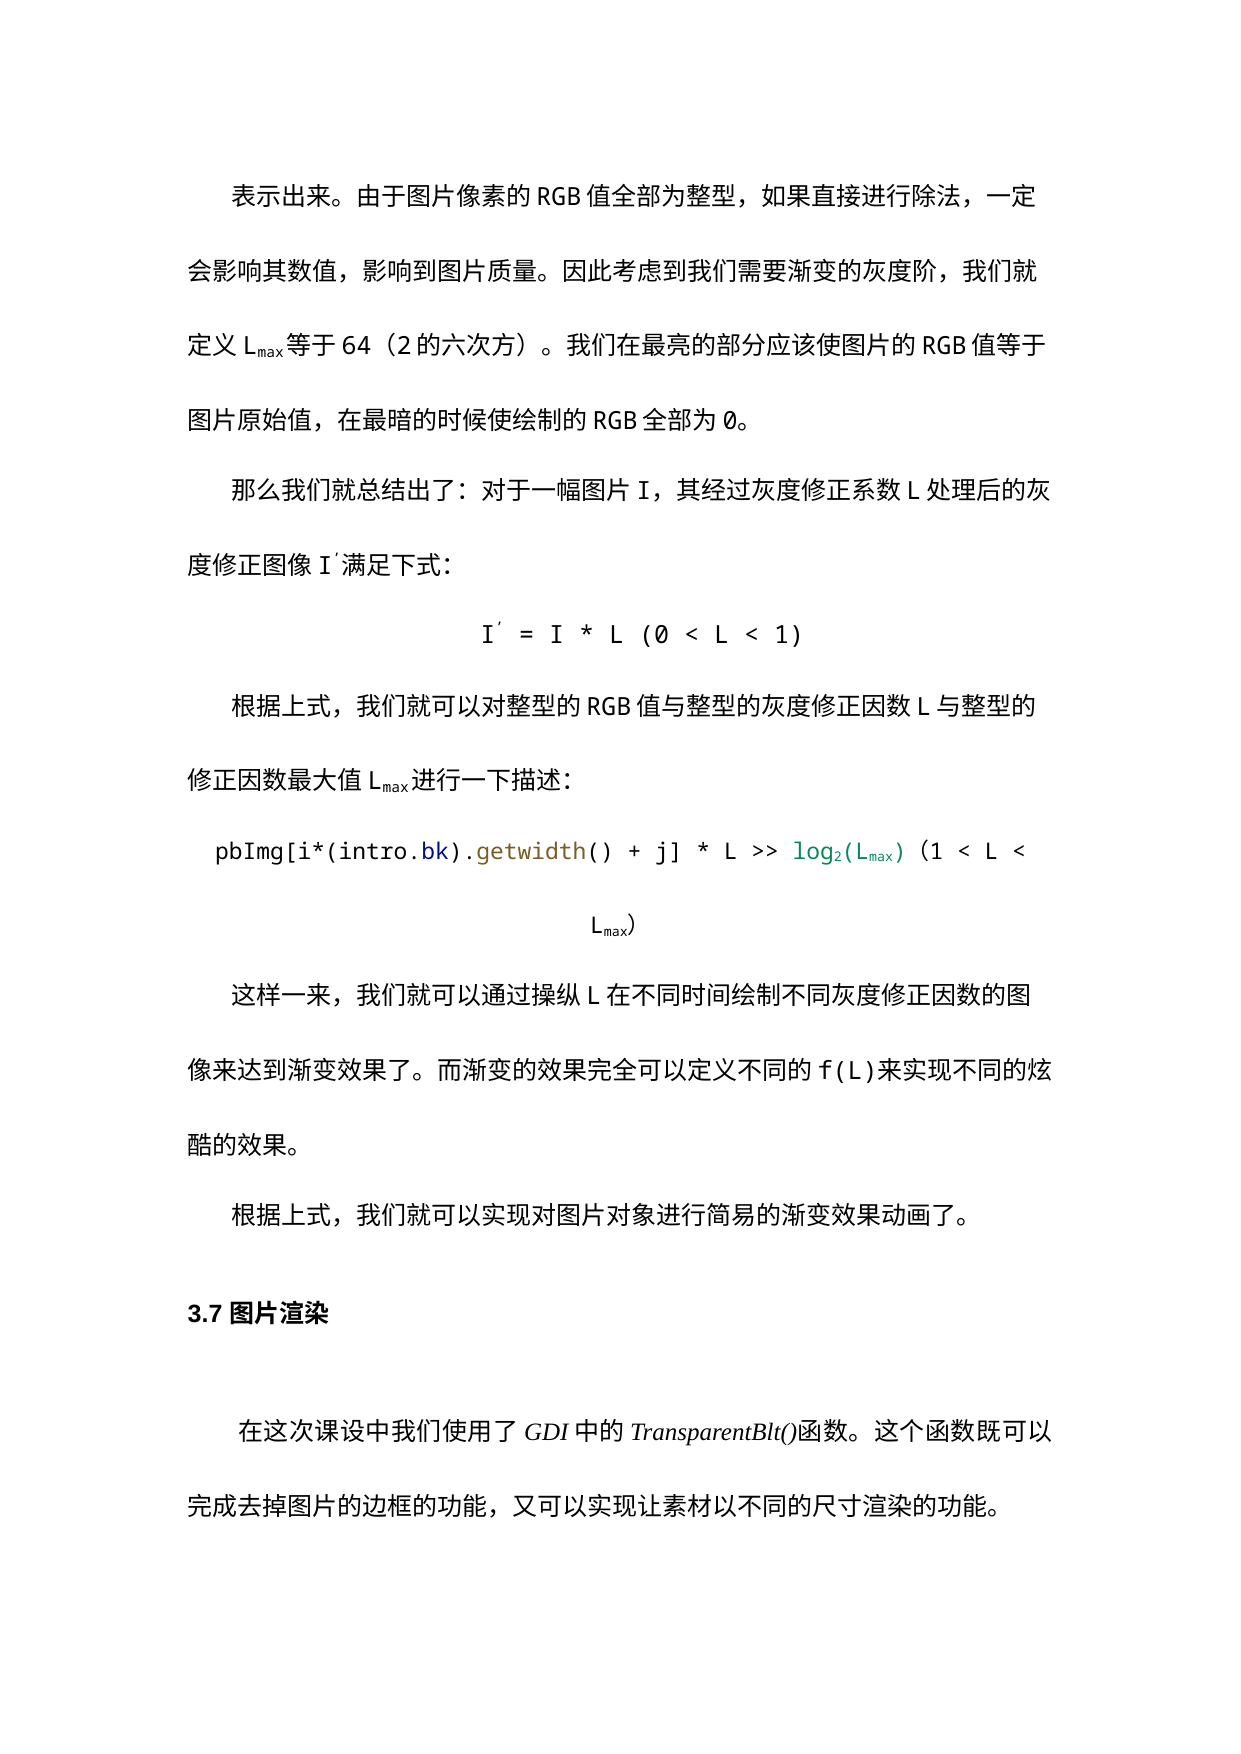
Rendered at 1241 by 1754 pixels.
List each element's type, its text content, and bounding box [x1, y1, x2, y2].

subtitle 3.7 图片渲染 [187, 1279, 1053, 1344]
text 那么我们就总结出了：对于一幅图片I，其经过灰度修正系数L处理后的灰度修正图像I’满足下式： [187, 456, 1053, 596]
text I’ = I * L (0 < L < 1) [187, 602, 1053, 667]
text pbImg[i*(intro.bk).getwidth() + j] * L >> log2(Lmax)（1 < L < Lmax） [187, 817, 1053, 956]
text 在这次课设中我们使用了GDI中的TransparentBlt()函数。这个函数既可以完成去掉图片的边框的功能，又可以实现让素材以不同的尺寸渲染的功能。 [187, 1397, 1053, 1537]
text 这样一来，我们就可以通过操纵L在不同时间绘制不同灰度修正因数的图像来达到渐变效果了。而渐变的效果完全可以定义不同的f(L)来实现不同的炫酷的效果。 [187, 961, 1053, 1176]
text 根据上式，我们就可以实现对图片对象进行简易的渐变效果动画了。 [187, 1181, 1053, 1246]
text 表示出来。由于图片像素的RGB值全部为整型，如果直接进行除法，一定会影响其数值，影响到图片质量。因此考虑到我们需要渐变的灰度阶，我们就定义Lmax等于64（2的六次方）。我们在最亮的部分应该使图片的RGB值等于图片原始值，在最暗的时候使绘制的RGB全部为0。 [187, 162, 1053, 451]
text 根据上式，我们就可以对整型的RGB值与整型的灰度修正因数L与整型的修正因数最大值Lmax进行一下描述： [187, 672, 1053, 811]
